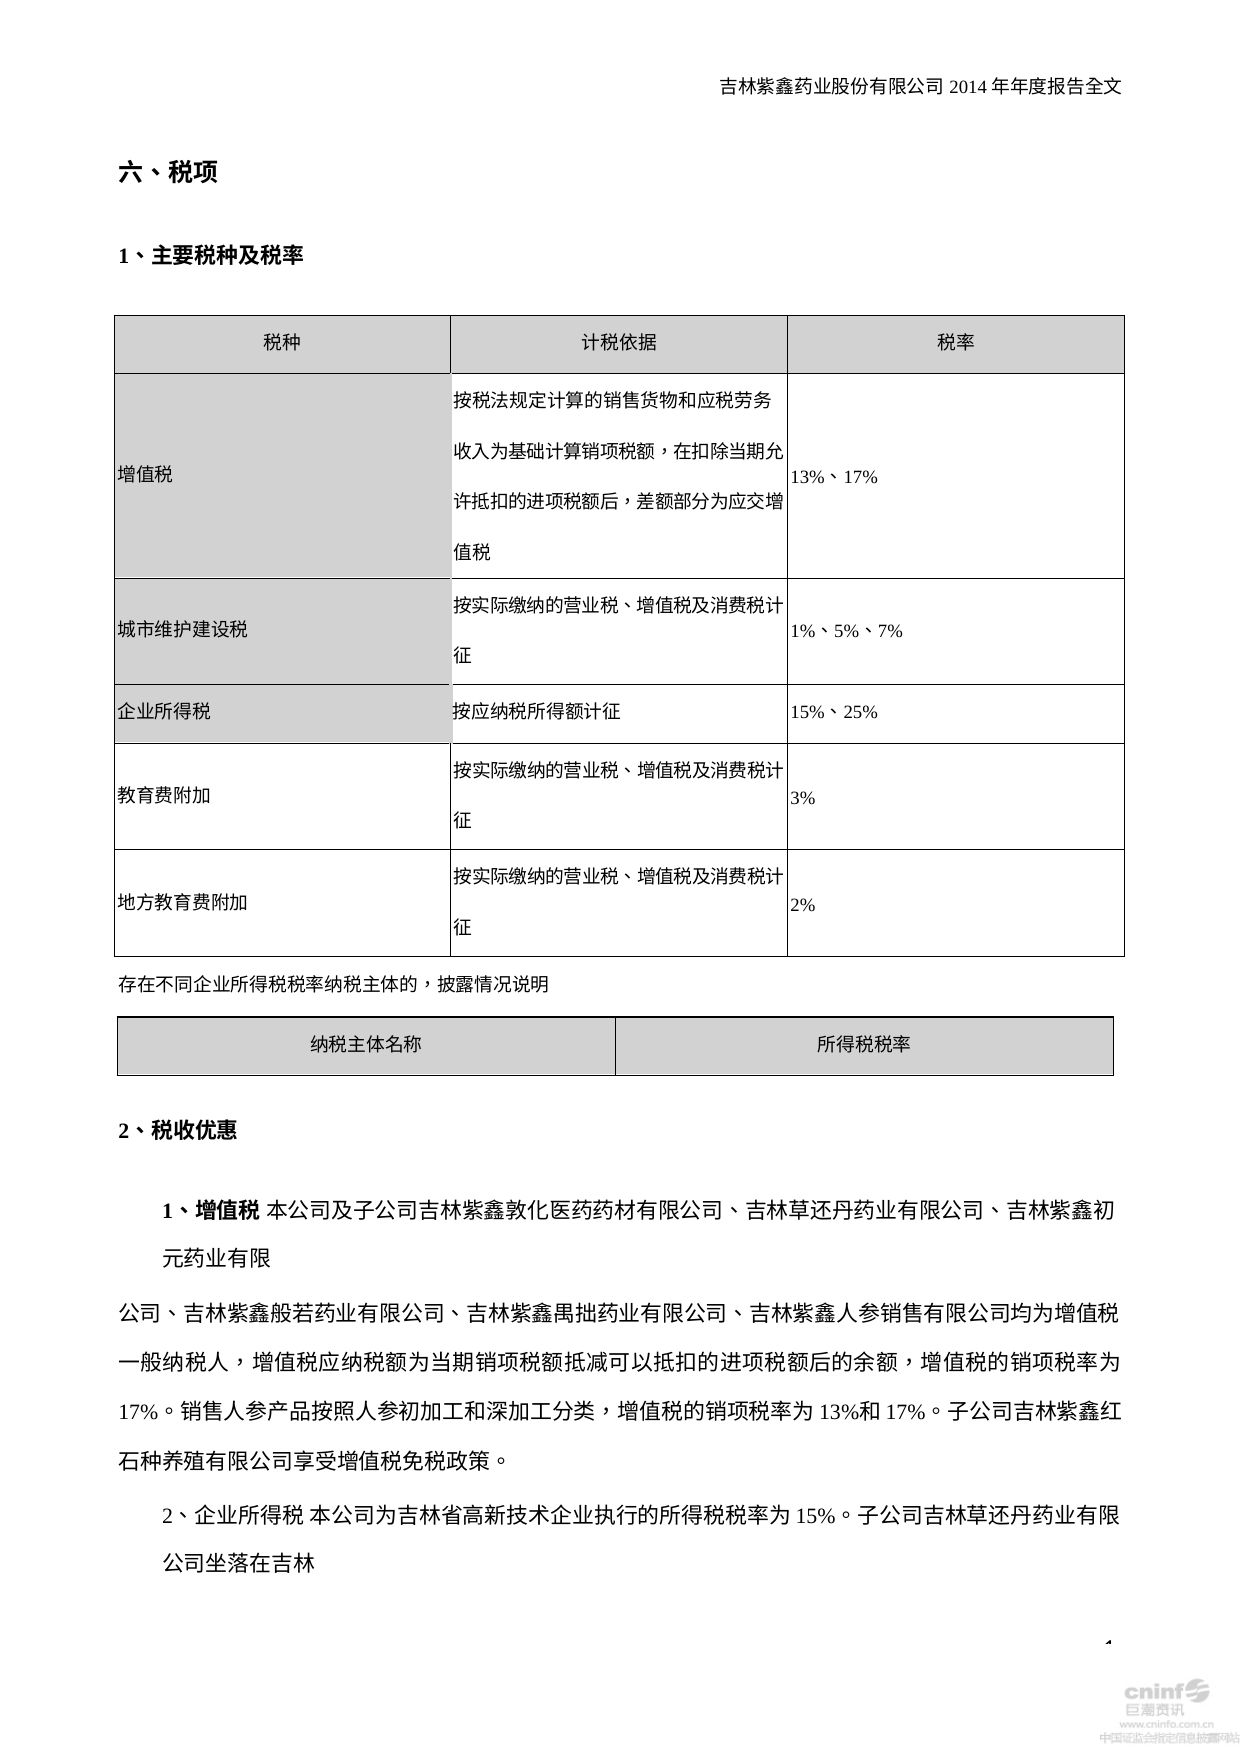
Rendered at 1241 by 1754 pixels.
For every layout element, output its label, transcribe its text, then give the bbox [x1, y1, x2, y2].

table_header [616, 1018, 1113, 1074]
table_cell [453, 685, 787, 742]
text 公司、吉林紫鑫般若药业有限公司、吉林紫鑫禺拙药业有限公司、吉林紫鑫人参销售有限公司均为增值税 一般纳税人，增值税应纳税额为当期销项税额抵减可以抵扣的进项税额后的余额，增值税的销项税率为 17%。销售人参产品按照人参初加工和深加工分类，增值税的销项税率为13%和17%。子公司吉林紫鑫红 石种养殖有限公司享受增值税免税政策。 [118, 1297, 1122, 1475]
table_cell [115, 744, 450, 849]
picture [1099, 1673, 1241, 1754]
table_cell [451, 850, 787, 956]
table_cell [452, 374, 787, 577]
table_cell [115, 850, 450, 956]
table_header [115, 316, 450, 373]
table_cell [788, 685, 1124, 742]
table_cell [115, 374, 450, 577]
text 2、企业所得税 本公司为吉林省高新技术企业执行的所得税税率为15%。子公司吉林草还丹药业有限公司坐落在吉林 [162, 1501, 1123, 1578]
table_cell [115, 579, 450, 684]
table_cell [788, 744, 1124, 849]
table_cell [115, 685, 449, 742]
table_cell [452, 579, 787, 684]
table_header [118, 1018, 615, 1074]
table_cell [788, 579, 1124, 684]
subtitle 1、主要税种及税率 [118, 240, 1240, 270]
subtitle 六、税项 [118, 155, 1240, 189]
text 存在不同企业所得税税率纳税主体的，披露情况说明 [118, 971, 1240, 996]
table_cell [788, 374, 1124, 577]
subtitle 2、税收优惠 [118, 1115, 1240, 1144]
text 1、增值税 本公司及子公司吉林紫鑫敦化医药药材有限公司、吉林草还丹药业有限公司、吉林紫鑫初元药业有限 [162, 1196, 1124, 1273]
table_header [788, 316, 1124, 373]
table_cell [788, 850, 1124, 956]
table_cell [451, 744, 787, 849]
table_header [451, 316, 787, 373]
